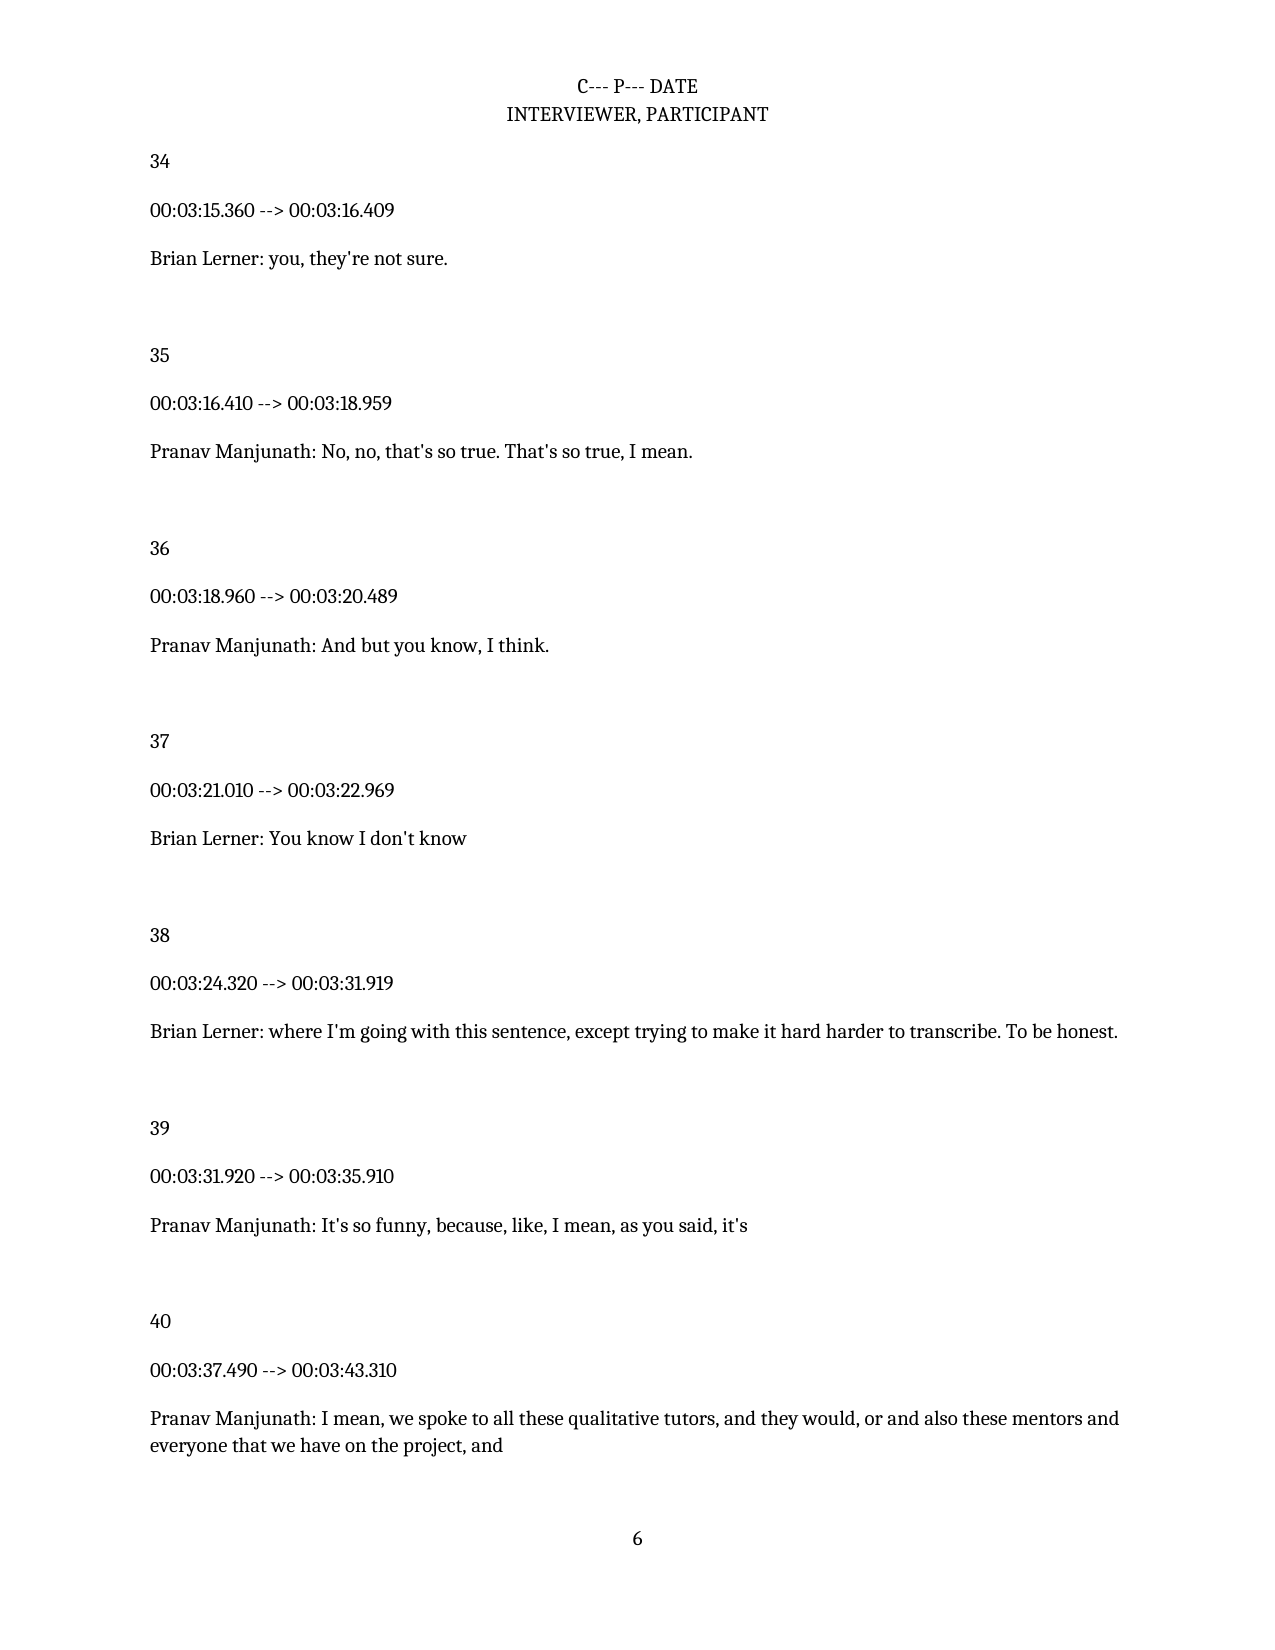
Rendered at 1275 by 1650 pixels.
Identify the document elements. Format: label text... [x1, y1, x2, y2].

text Brian Lerner: You know I don't know [150, 827, 1125, 851]
text Brian Lerner: you, they're not sure. [150, 247, 1125, 271]
text 00:03:24.320 --> 00:03:31.919 [150, 972, 1125, 996]
text 36 [150, 537, 1125, 561]
text 34 [150, 150, 1125, 174]
text Pranav Manjunath: No, no, that's so true. That's so true, I mean. [150, 440, 1125, 464]
text 00:03:15.360 --> 00:03:16.409 [150, 198, 1125, 222]
text Pranav Manjunath: It's so funny, because, like, I mean, as you said, it's [150, 1213, 1125, 1237]
text 37 [150, 730, 1125, 754]
text 00:03:16.410 --> 00:03:18.959 [150, 392, 1125, 416]
text Pranav Manjunath: I mean, we spoke to all these qualitative tutors, and they would, or and also these mentors and everyone that we have on the project, and [150, 1407, 1125, 1458]
text 38 [150, 923, 1125, 947]
text 40 [150, 1310, 1125, 1334]
text 00:03:31.920 --> 00:03:35.910 [150, 1165, 1125, 1189]
text 39 [150, 1117, 1125, 1141]
text 00:03:37.490 --> 00:03:43.310 [150, 1358, 1125, 1382]
text Brian Lerner: where I'm going with this sentence, except trying to make it hard harder to transcribe. To be honest. [150, 1020, 1125, 1044]
text 00:03:21.010 --> 00:03:22.969 [150, 778, 1125, 802]
text 35 [150, 343, 1125, 367]
text 00:03:18.960 --> 00:03:20.489 [150, 585, 1125, 609]
text Pranav Manjunath: And but you know, I think. [150, 633, 1125, 657]
